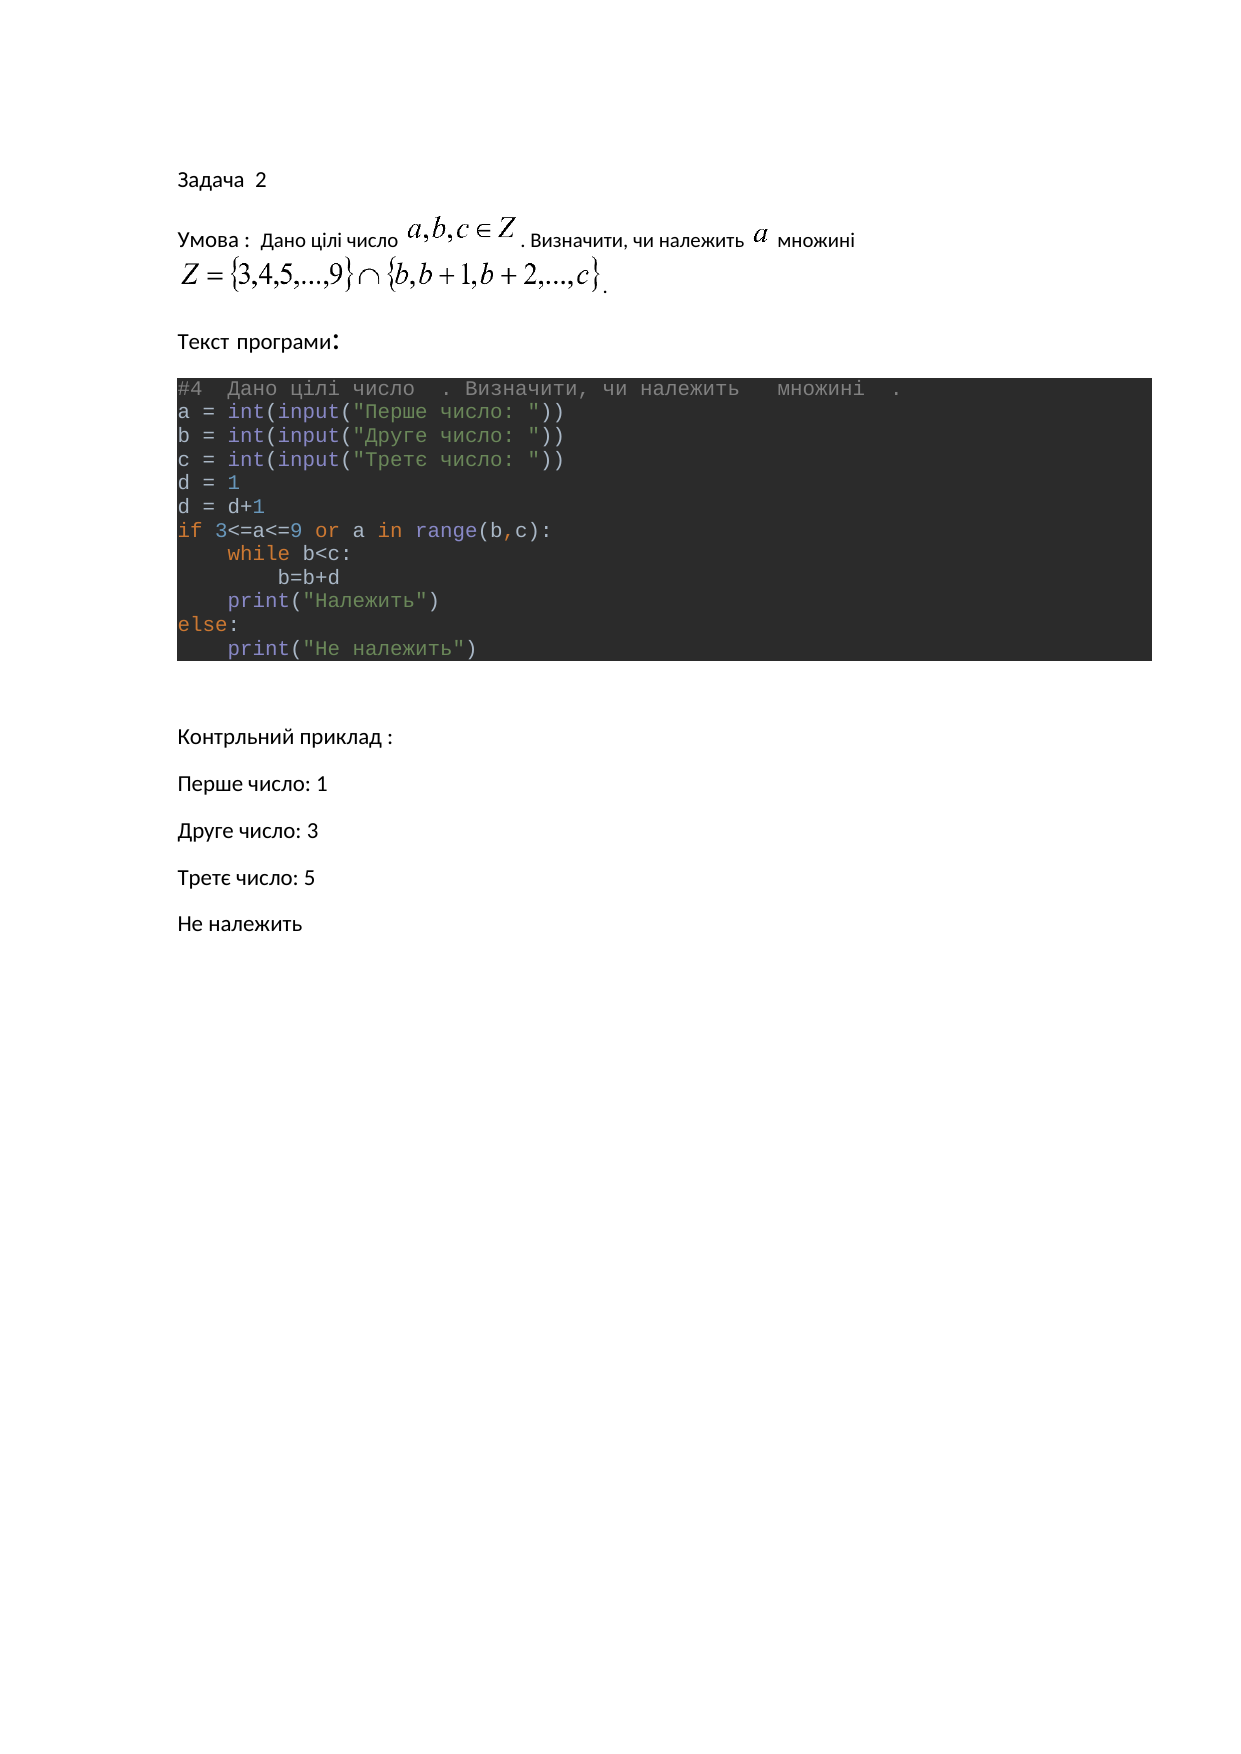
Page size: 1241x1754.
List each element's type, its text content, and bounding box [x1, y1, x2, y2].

text Контрльний приклад : [177, 722, 1152, 750]
text Друге число: 3 [177, 816, 1152, 844]
text Перше число: 1 [177, 769, 1152, 797]
text Третє число: 5 [177, 863, 1152, 891]
text #4 Дано цілі число . Визначити, чи належить множині . a = int(input("Перше число: ")) b = int(input("Друге число: ")) c = int(input("Третє число: ")) d = 1 d = d+1 if 3<=a<=9 or a in range(b,c): while b<c: b=b+d print("Належить") else: print("Не належить") [177, 378, 1152, 661]
picture [403, 211, 521, 248]
text Задача 2 [177, 165, 1152, 193]
picture [749, 222, 773, 248]
text Текст програми: [177, 317, 1152, 358]
picture [177, 255, 603, 294]
text Не належить [177, 909, 1152, 938]
